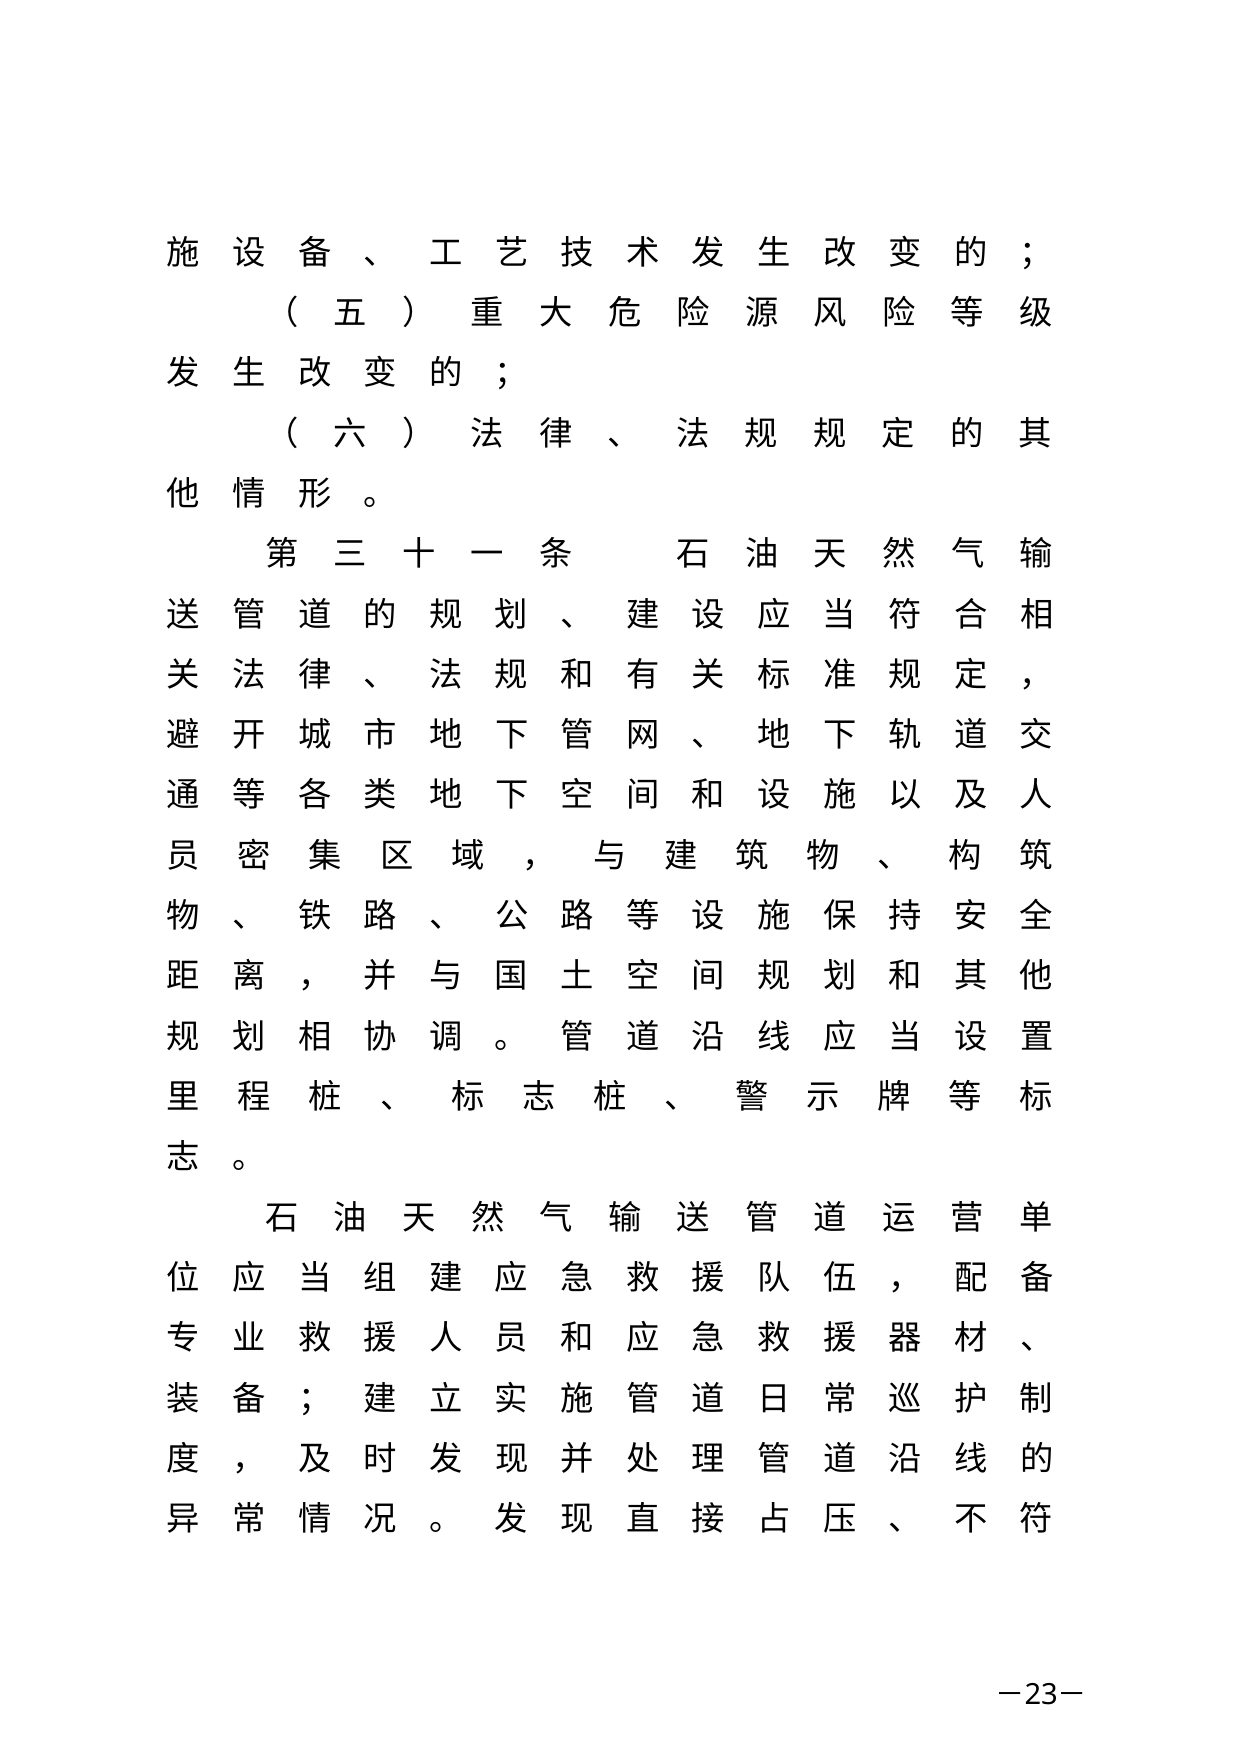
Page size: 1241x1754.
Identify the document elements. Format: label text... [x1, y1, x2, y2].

text （五）重大危险源风险等级发生改变的； [167, 280, 1085, 400]
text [167, 1184, 1085, 1546]
text 第三十一条 石油天然气输送管道的规划、建设应当符合相关法律、法规和有关标准规定，避开城市地下管网、地下轨道交通等各类地下空间和设施以及人员密集区域，与建筑物、构筑物、铁路、公路等设施保持安全距离，并与国土空间规划和其他规划相协调。管道沿线应当设置里程桩、标志桩、警示牌等标志。 [167, 521, 1085, 1184]
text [167, 219, 1085, 280]
text （六）法律、法规规定的其他情形。 [167, 400, 1085, 521]
